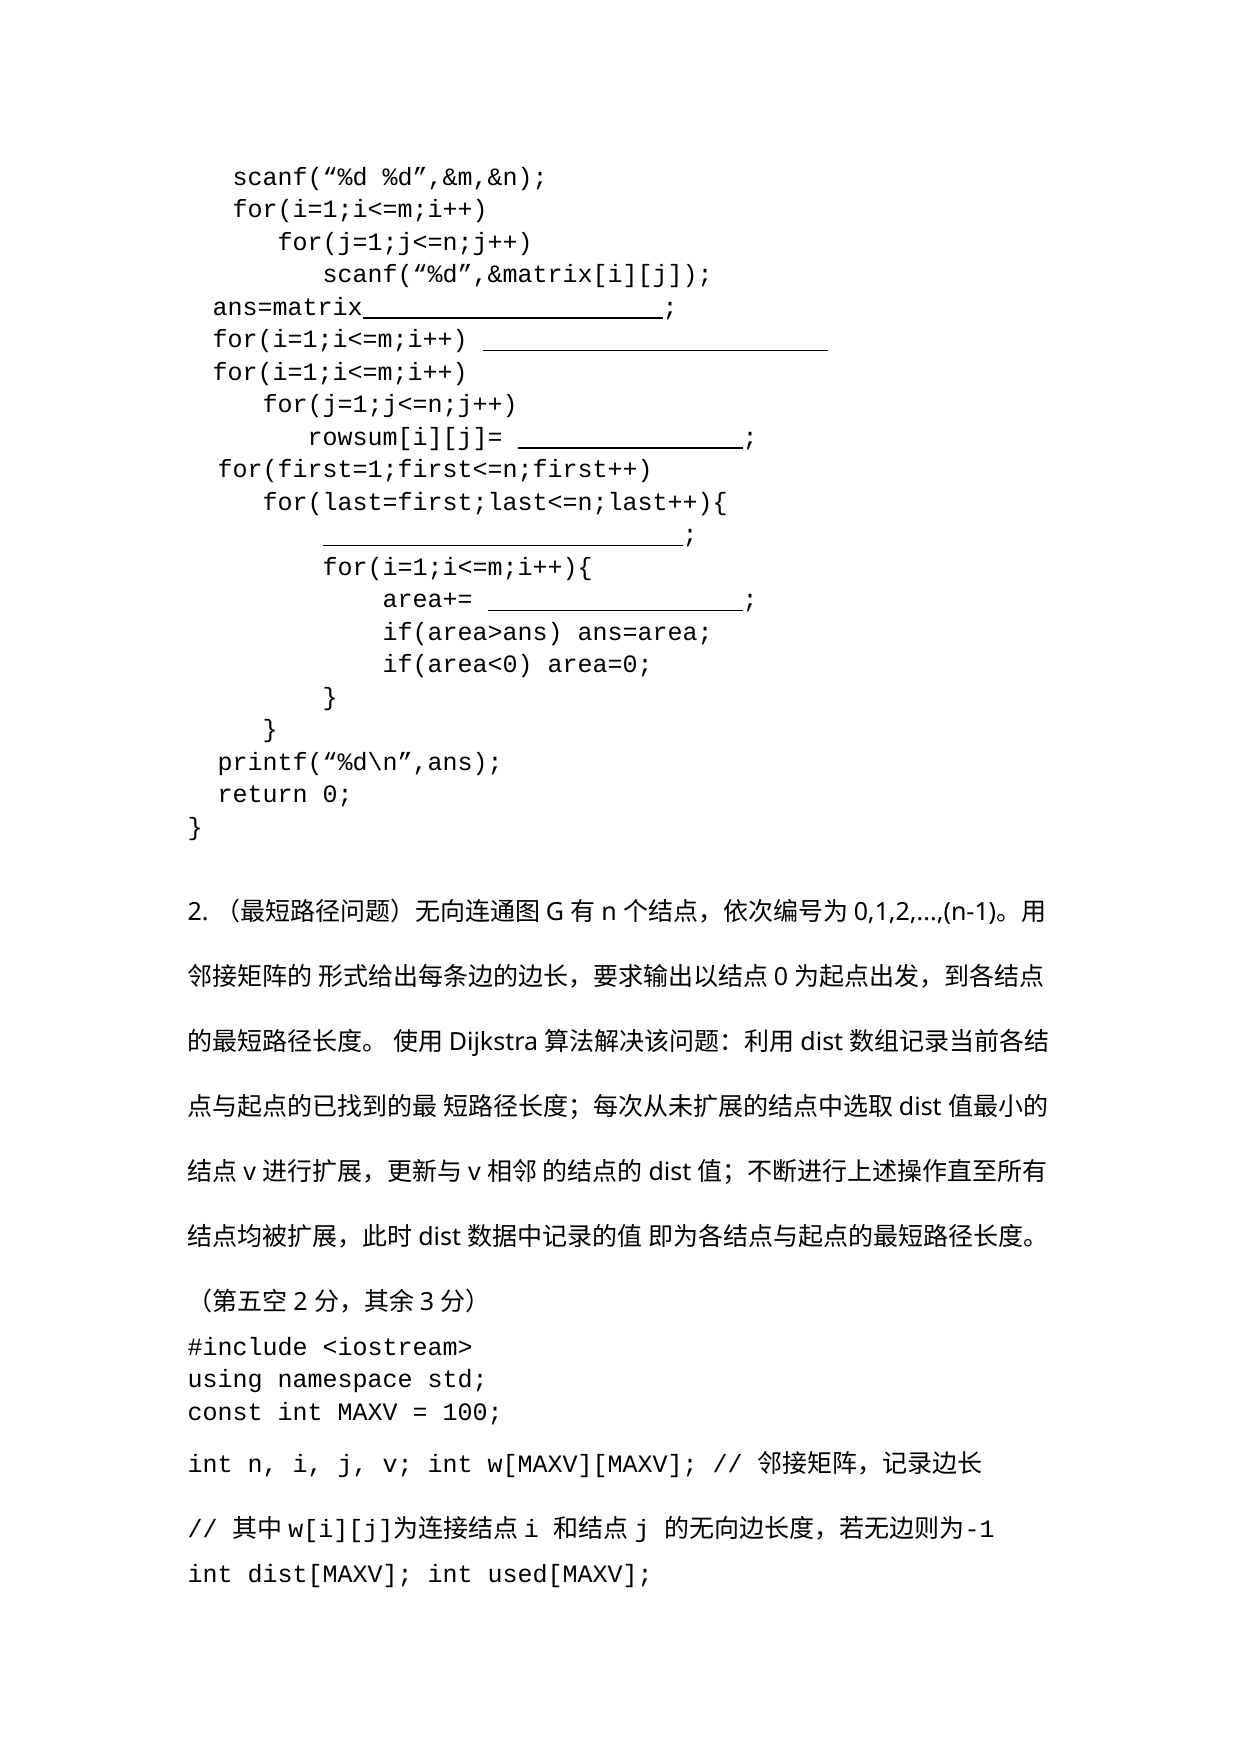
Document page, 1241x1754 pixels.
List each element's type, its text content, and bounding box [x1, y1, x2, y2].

text scanf(“%d %d”,&m,&n); [187, 162, 1053, 194]
text for(i=1;i<=m;i++) [187, 324, 1053, 357]
text for(i=1;i<=m;i++) [187, 194, 1053, 227]
text scanf(“%d”,&matrix[i][j]); [187, 259, 1053, 292]
text } [187, 682, 1053, 714]
text for(j=1;j<=n;j++) [187, 389, 1053, 422]
text const int MAXV = 100; [187, 1397, 1053, 1429]
text for(first=1;first<=n;first++) [187, 454, 1053, 487]
text using namespace std; [187, 1364, 1053, 1397]
text area+= ; [187, 584, 1053, 617]
text rowsum[i][j]= ; [187, 422, 1053, 454]
text for(i=1;i<=m;i++) [187, 357, 1053, 389]
text printf(“%d\n”,ans); [187, 747, 1053, 779]
text #include <iostream> [187, 1332, 1053, 1364]
text ; [187, 519, 1053, 552]
text for(i=1;i<=m;i++){ [187, 552, 1053, 584]
text // 其中 w[i][j]为连接结点 i 和结点 j 的无向边长度，若无边则为-1 [187, 1494, 1053, 1559]
text for(last=first;last<=n;last++){ [187, 487, 1053, 519]
text int n, i, j, v; int w[MAXV][MAXV]; // 邻接矩阵，记录边长 [187, 1429, 1053, 1494]
text return 0; [187, 779, 1053, 812]
text if(area>ans) ans=area; [187, 617, 1053, 649]
text if(area<0) area=0; [187, 649, 1053, 682]
text for(j=1;j<=n;j++) [187, 227, 1053, 259]
text } [187, 714, 1053, 747]
text 2. （最短路径问题）无向连通图 G 有 n 个结点，依次编号为 0,1,2,...,(n-1)。用邻接矩阵的 形式给出每条边的边长，要求输出以结点 0 为起点出发，到各结点的最短路径长度。 使用 Dijkstra 算法解决该问题：利用 dist 数组记录当前各结点与起点的已找到的最 短路径长度；每次从未扩展的结点中选取 dist 值最小的结点 v 进行扩展，更新与 v 相邻 的结点的 dist 值；不断进行上述操作直至所有结点均被扩展，此时 dist 数据中记录的值 即为各结点与起点的最短路径长度。（第五空 2 分，其余 3 分） [187, 877, 1053, 1332]
text } [187, 812, 1053, 844]
text ans=matrix ; [187, 292, 1053, 324]
text int dist[MAXV]; int used[MAXV]; [187, 1559, 1053, 1592]
